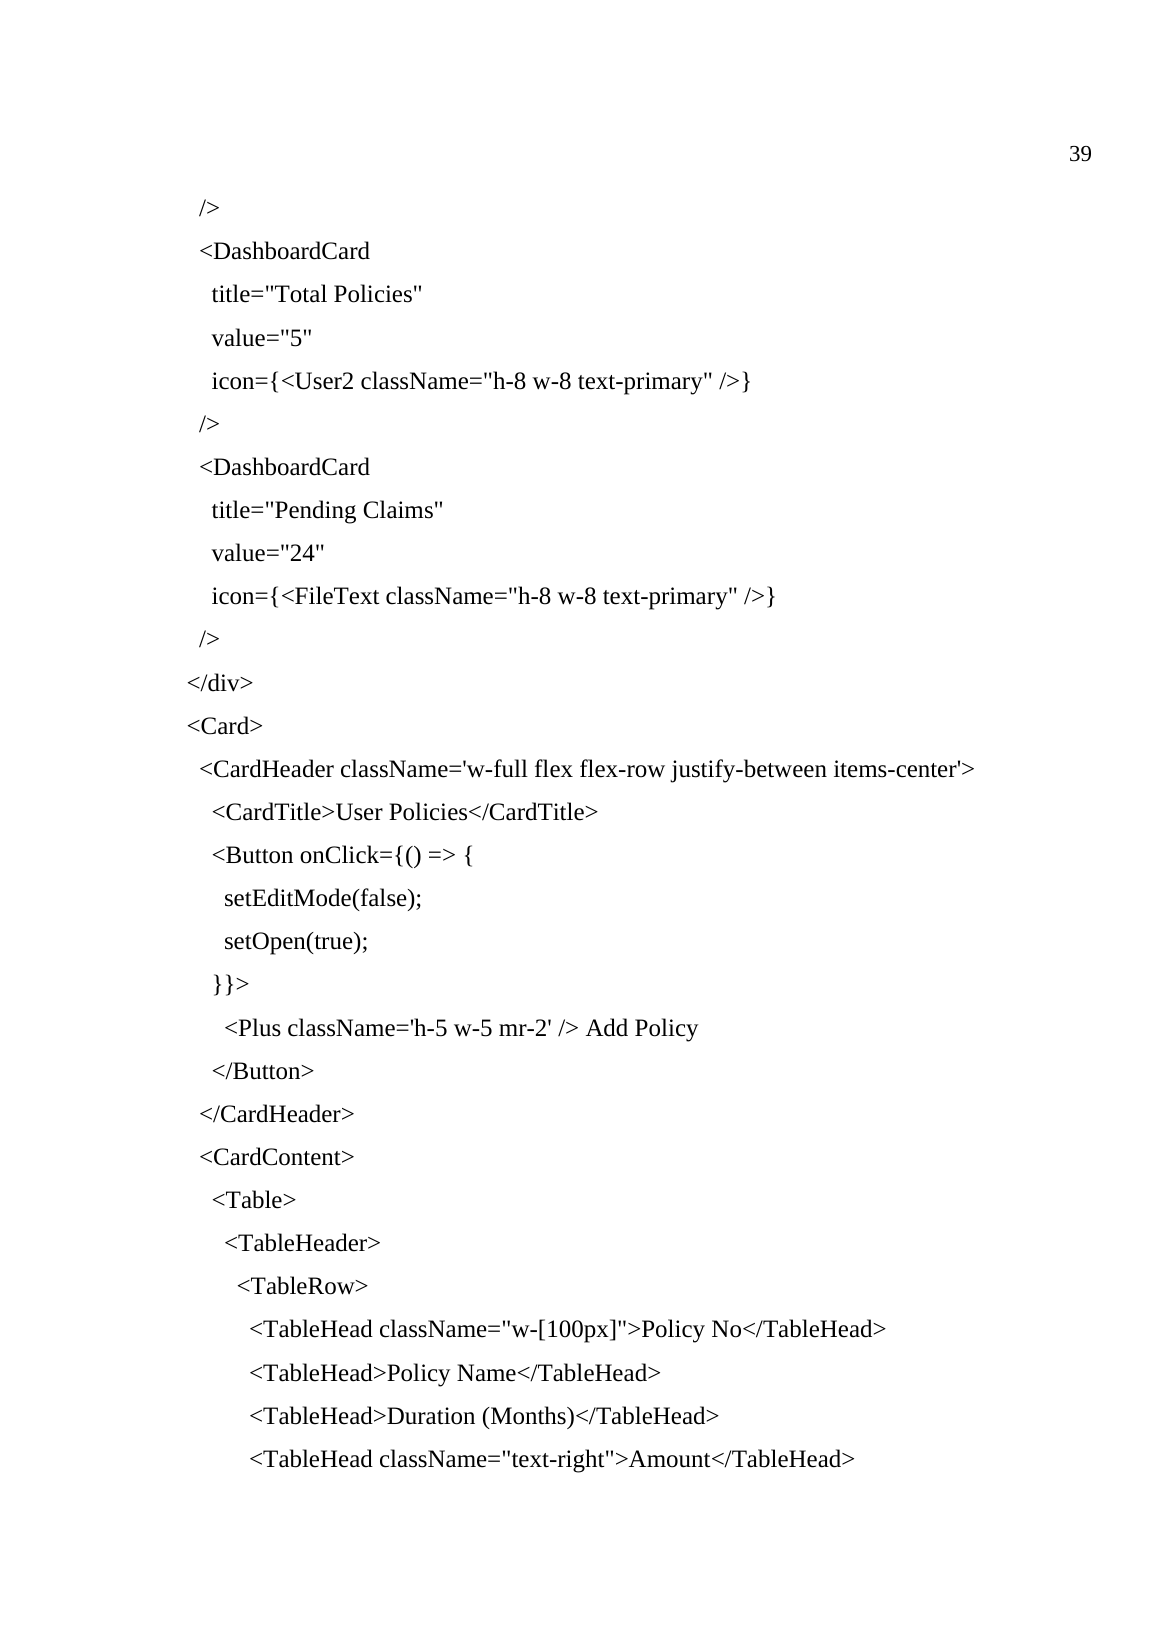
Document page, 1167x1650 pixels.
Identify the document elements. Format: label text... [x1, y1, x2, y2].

subtitle <CardHeader className='w-full flex flex-row justify-between items-center'> [149, 754, 1049, 783]
subtitle <Button onClick={() => { [149, 840, 1049, 869]
subtitle <TableHead className="text-right">Amount</TableHead> [149, 1444, 1049, 1473]
subtitle <CardTitle>User Policies</CardTitle> [149, 797, 1049, 826]
subtitle </Button> [149, 1056, 1049, 1084]
subtitle }}> [149, 969, 1049, 998]
subtitle <DashboardCard [149, 452, 1049, 481]
subtitle <TableHeader> [149, 1228, 1049, 1257]
subtitle /> [149, 409, 1049, 438]
subtitle </CardHeader> [149, 1099, 1049, 1128]
subtitle <Plus className='h-5 w-5 mr-2' /> Add Policy [149, 1013, 1049, 1041]
subtitle /> [149, 193, 1049, 222]
subtitle value="5" [149, 323, 1049, 351]
subtitle </div> [149, 668, 1049, 696]
subtitle title="Pending Claims" [149, 495, 1049, 524]
subtitle value="24" [149, 538, 1049, 567]
subtitle <TableHead className="w-[100px]">Policy No</TableHead> [149, 1314, 1049, 1343]
subtitle <Card> [149, 711, 1049, 739]
subtitle setOpen(true); [149, 926, 1049, 955]
subtitle /> [149, 624, 1049, 653]
subtitle icon={<FileText className="h-8 w-8 text-primary" />} [149, 581, 1049, 610]
subtitle title="Total Policies" [149, 279, 1049, 308]
subtitle setEditMode(false); [149, 883, 1049, 912]
subtitle <TableHead>Policy Name</TableHead> [149, 1358, 1049, 1386]
subtitle <TableRow> [149, 1271, 1049, 1300]
subtitle <Table> [149, 1185, 1049, 1214]
subtitle icon={<User2 className="h-8 w-8 text-primary" />} [149, 366, 1049, 394]
subtitle <CardContent> [149, 1142, 1049, 1171]
subtitle <DashboardCard [149, 236, 1049, 265]
subtitle <TableHead>Duration (Months)</TableHead> [149, 1401, 1049, 1429]
